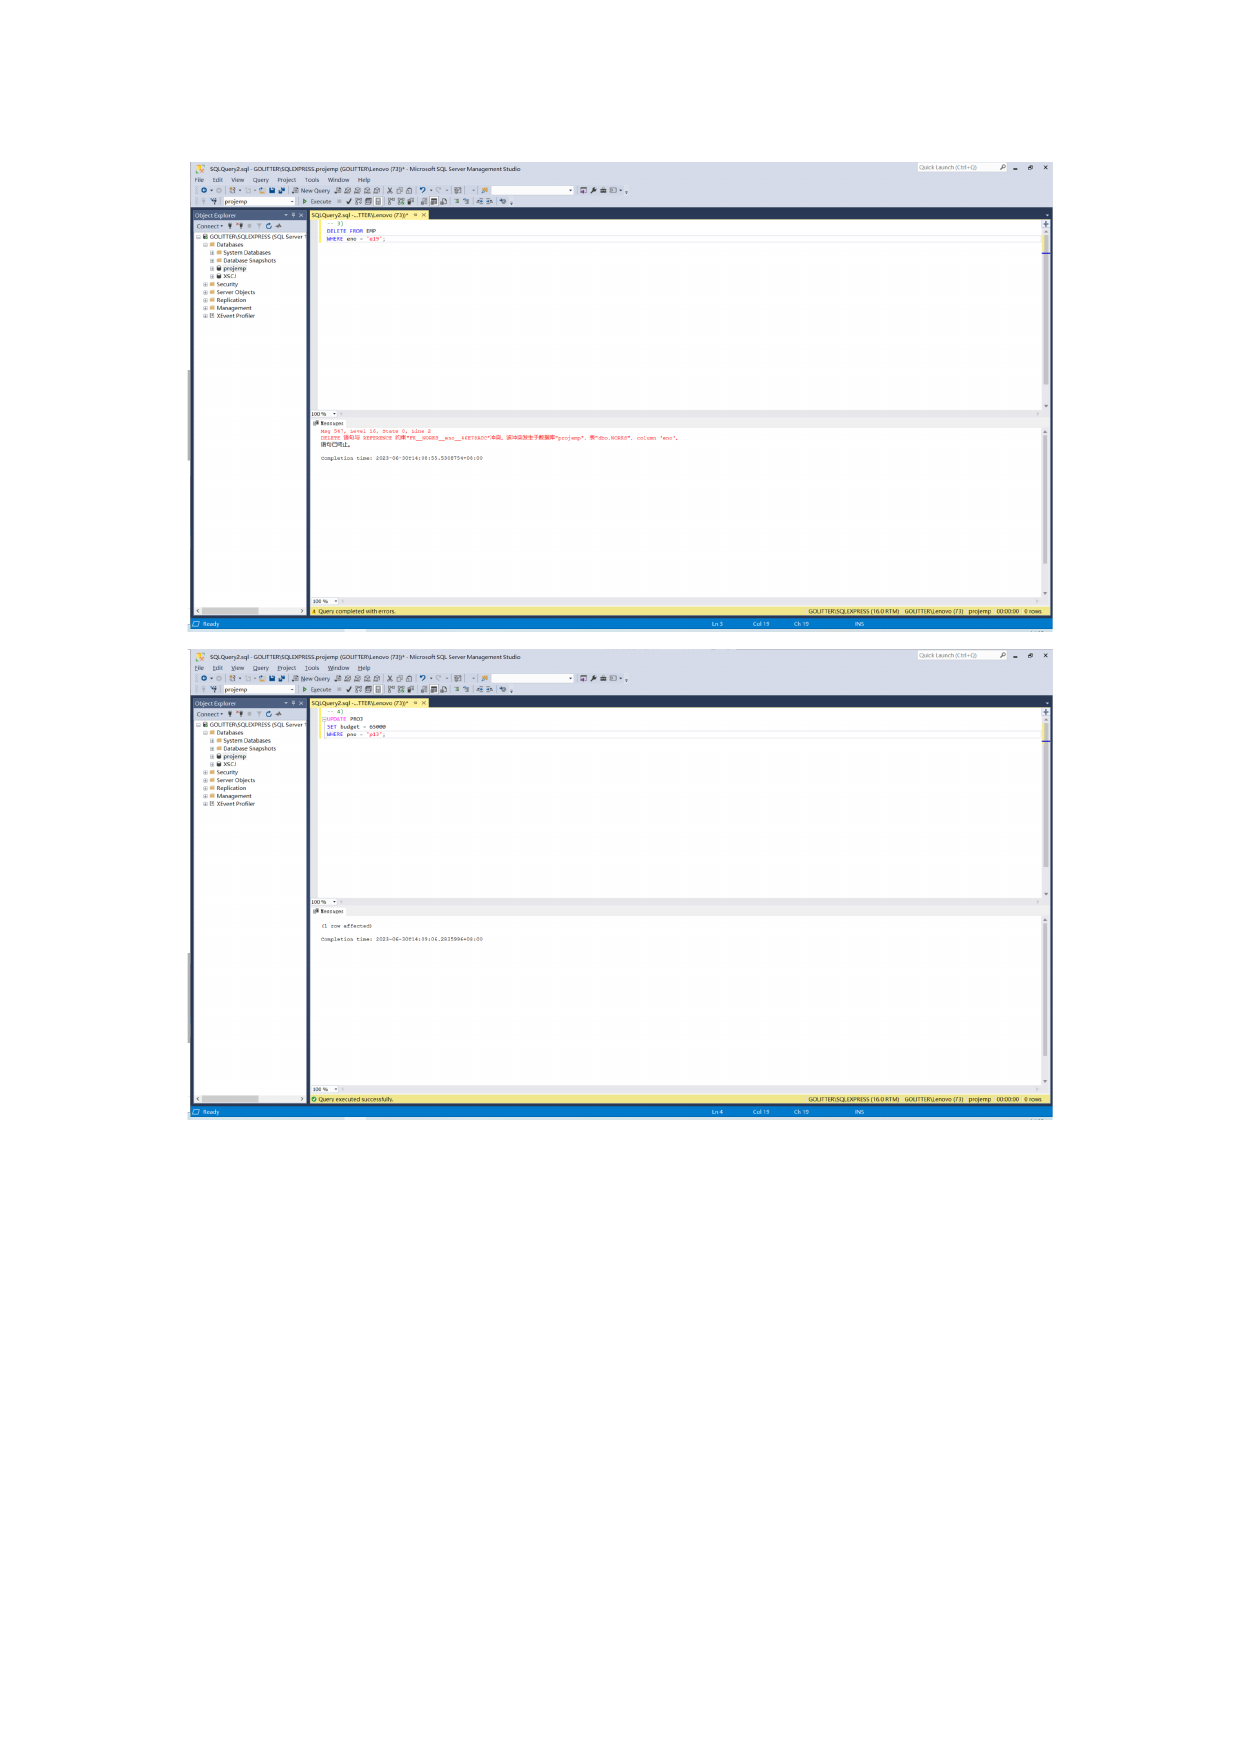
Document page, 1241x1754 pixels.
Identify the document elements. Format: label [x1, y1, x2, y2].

picture [187, 649, 1053, 1120]
picture [187, 162, 1053, 632]
